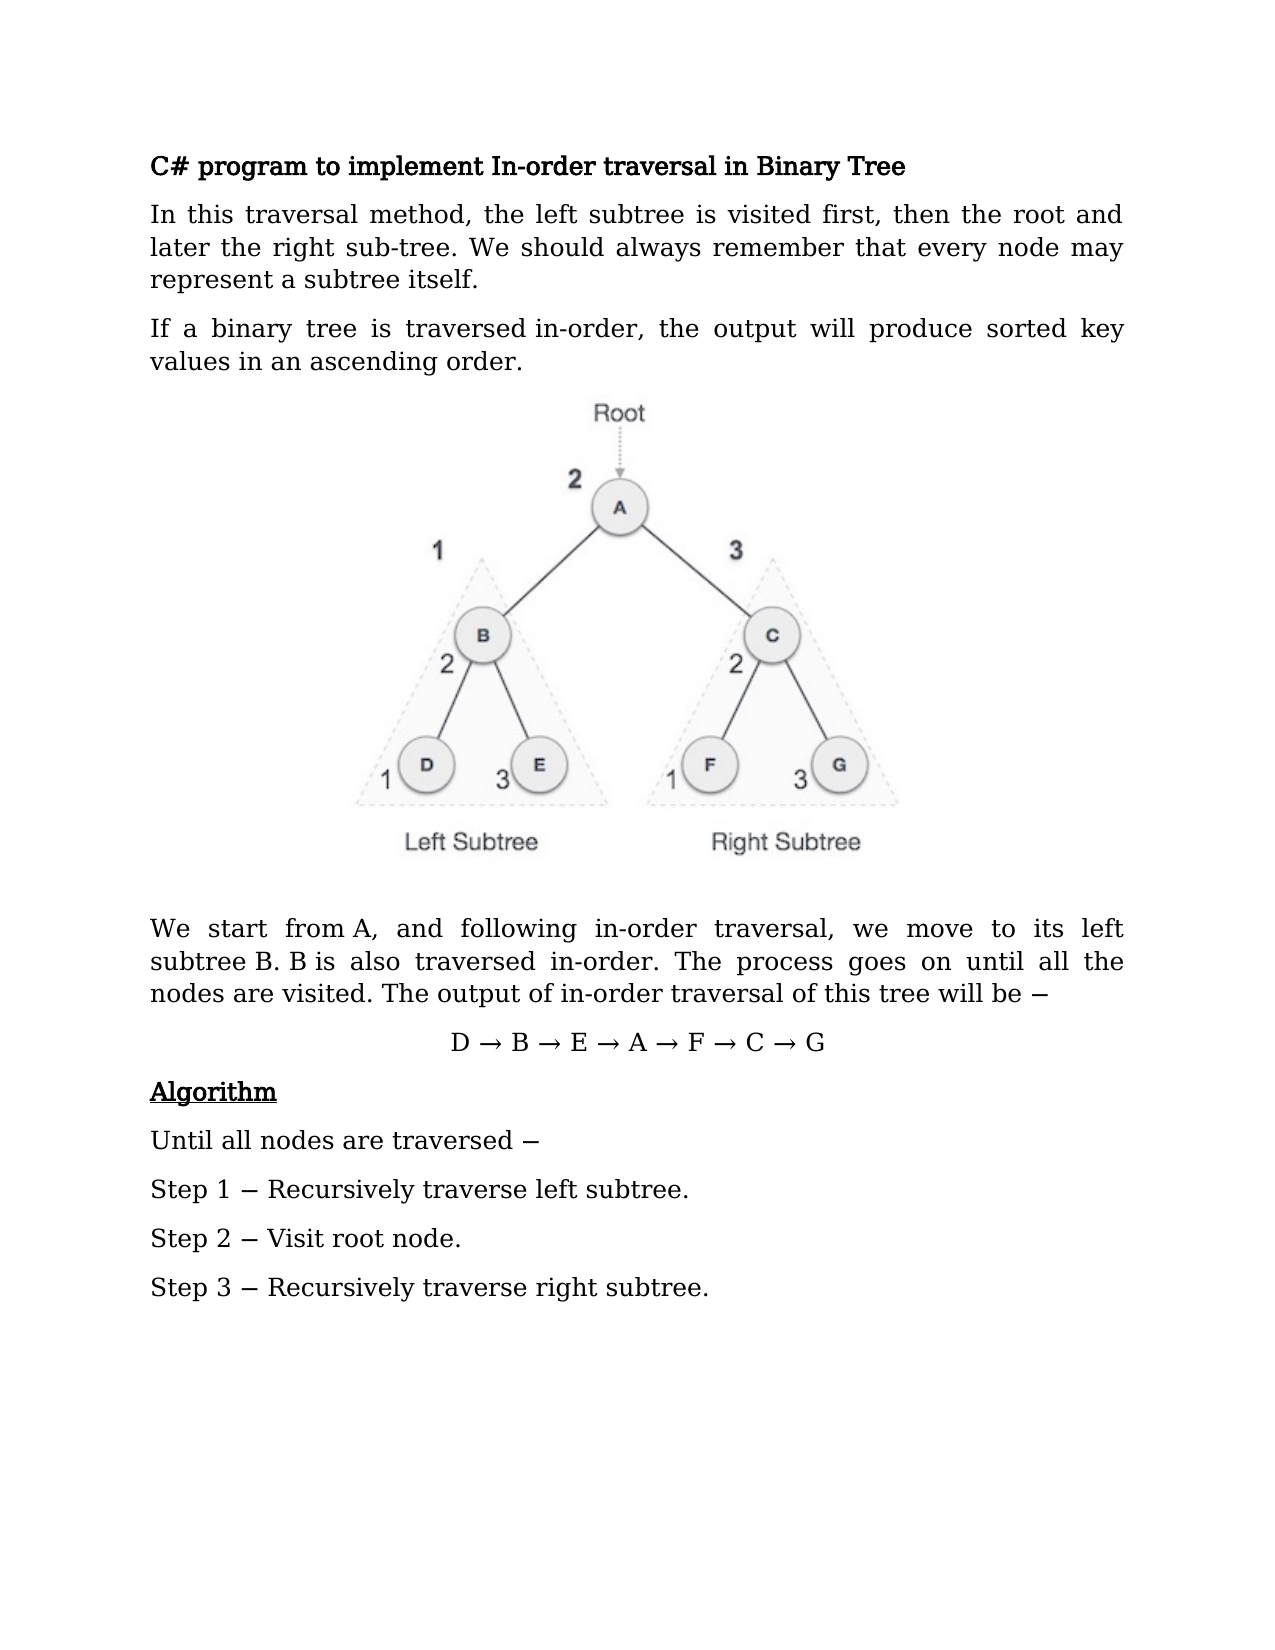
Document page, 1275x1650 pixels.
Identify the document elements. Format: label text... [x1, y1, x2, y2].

text D → B → E → A → F → C → G [150, 1027, 1125, 1057]
text In this traversal method, the left subtree is visited first, then the root and later the right sub-tree. We should always remember that every node may represent a subtree itself. [150, 199, 1125, 294]
text Step 2 − Visit root node. [150, 1223, 1125, 1253]
text Algorithm [150, 1076, 1125, 1106]
picture [348, 394, 927, 864]
text C# program to implement In-order traversal in Binary Tree [150, 150, 1125, 180]
text Step 1 − Recursively traverse left subtree. [150, 1174, 1125, 1204]
text If a binary tree is traversed in-order, the output will produce sorted key values in an ascending order. [150, 313, 1125, 375]
text We start from A, and following in-order traversal, we move to its left subtree B. B is also traversed in-order. The process goes on until all the nodes are visited. The output of in-order traversal of this tree will be − [150, 913, 1125, 1007]
text Step 3 − Recursively traverse right subtree. [150, 1272, 1125, 1302]
text Until all nodes are traversed − [150, 1125, 1125, 1155]
